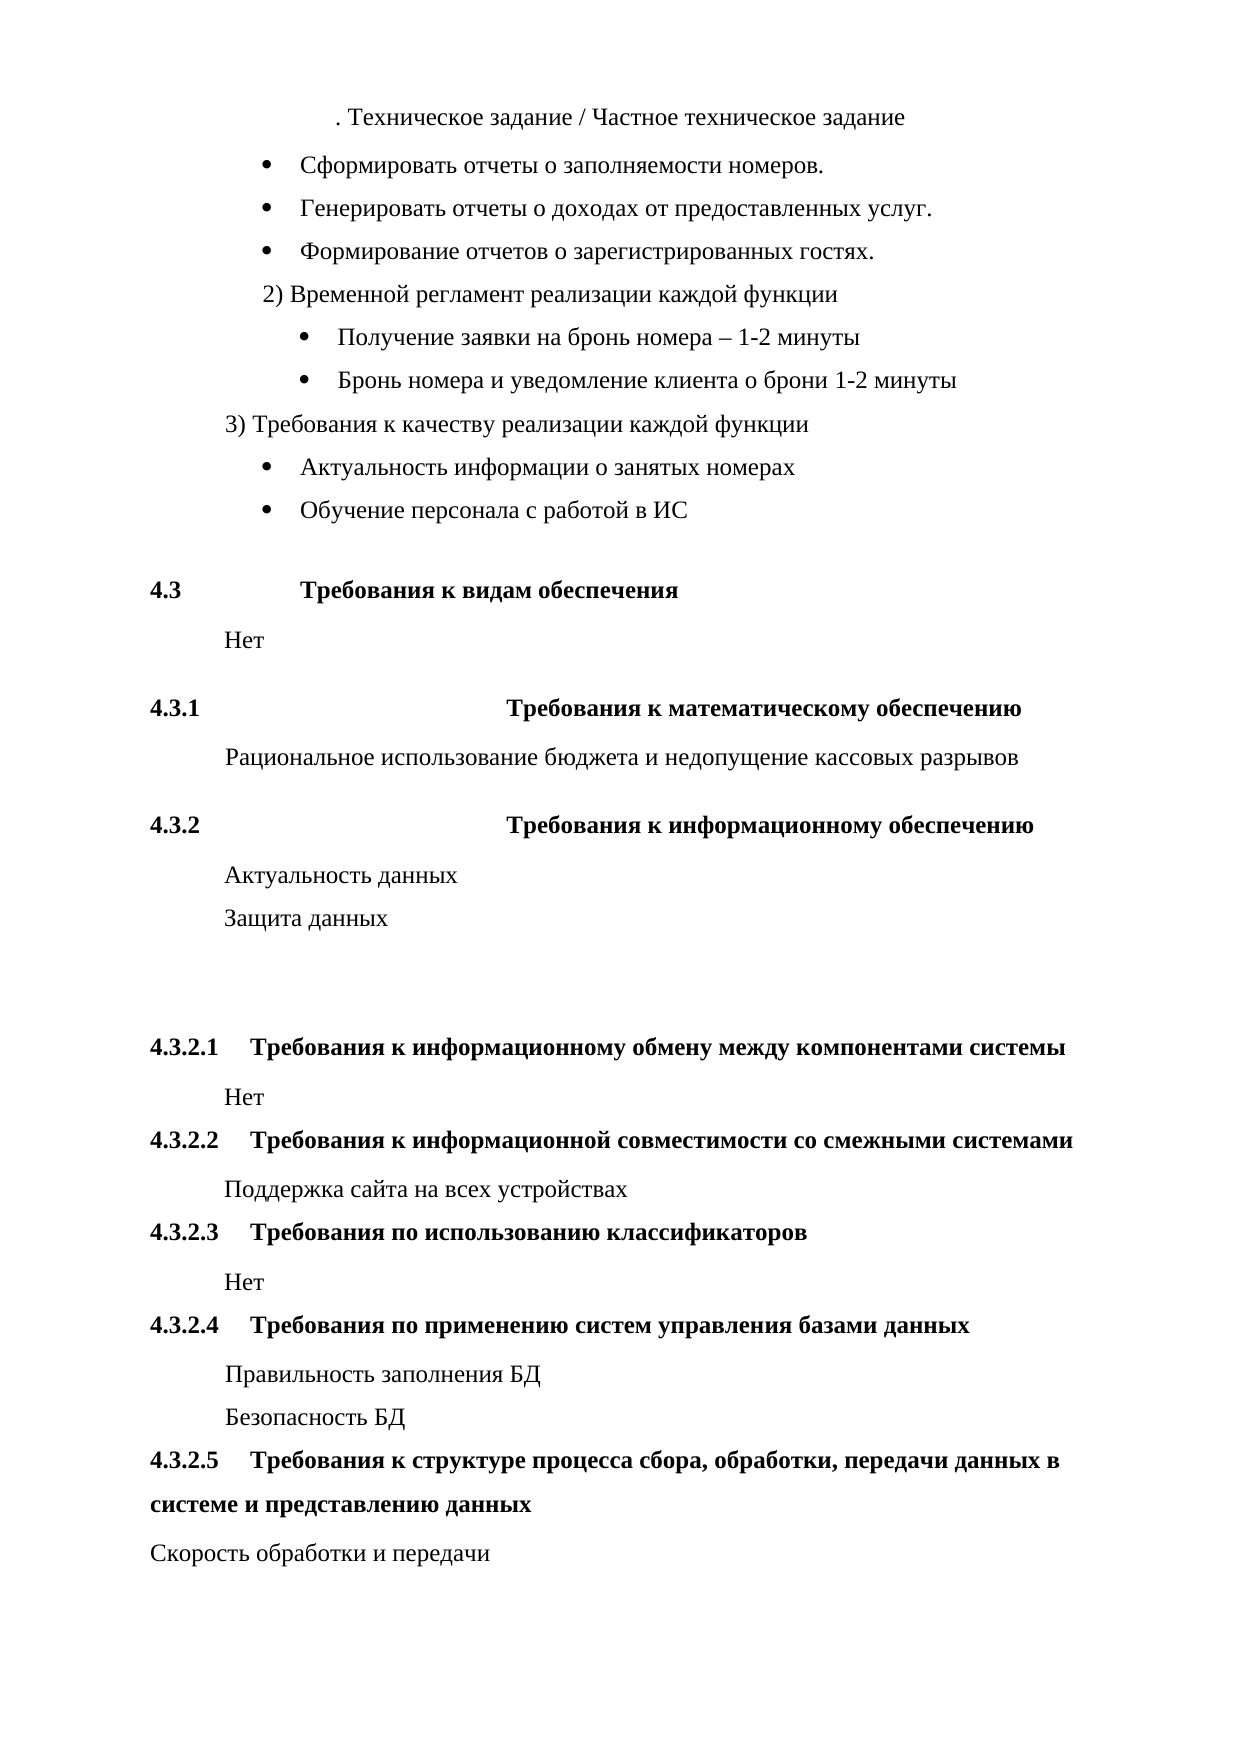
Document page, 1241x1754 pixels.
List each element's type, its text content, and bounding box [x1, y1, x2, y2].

subtitle Требования к информационному обеспечению [150, 811, 1090, 839]
text Рациональное использование бюджета и недопущение кассовых разрывов [150, 742, 1090, 771]
text Нет [224, 1082, 1090, 1111]
text Правильность заполнения БД [150, 1359, 1090, 1388]
subtitle Требования по применению систем управления базами данных [150, 1310, 1090, 1339]
subtitle Требования к информационной совместимости со смежными системами [150, 1125, 1090, 1154]
list Формирование отчетов о зарегистрированных гостях. [262, 236, 1090, 265]
list Обучение персонала с работой в ИС [262, 495, 1090, 524]
list Генерировать отчеты о доходах от предоставленных услуг. [262, 193, 1090, 222]
subtitle Требования к структуре процесса сбора, обработки, передачи данных в системе и представлению данных [150, 1446, 1090, 1517]
text Защита данных [224, 903, 1090, 932]
list Актуальность информации о занятых номерах [262, 452, 1090, 481]
text 2) Временной регламент реализации каждой функции [189, 279, 1090, 308]
subtitle Требования к математическому обеспечению [150, 693, 1090, 722]
text Поддержка сайта на всех устройствах [224, 1174, 1090, 1203]
list Сформировать отчеты о заполняемости номеров. [262, 150, 1090, 179]
text Нет [150, 1267, 1090, 1296]
list Бронь номера и уведомление клиента о брони 1-2 минуты [300, 366, 1090, 394]
text Актуальность данных [224, 860, 1090, 889]
subtitle Требования к видам обеспечения [150, 576, 1090, 604]
subtitle Требования по использованию классификаторов [150, 1217, 1090, 1246]
text Безопасность БД [150, 1402, 1090, 1431]
text 3) Требования к качеству реализации каждой функции [150, 409, 1090, 437]
text Нет [150, 625, 1090, 654]
subtitle Требования к информационному обмену между компонентами системы [150, 1032, 1090, 1061]
text Скорость обработки и передачи [150, 1538, 1090, 1567]
list Получение заявки на бронь номера – 1-2 минуты [300, 322, 1090, 351]
